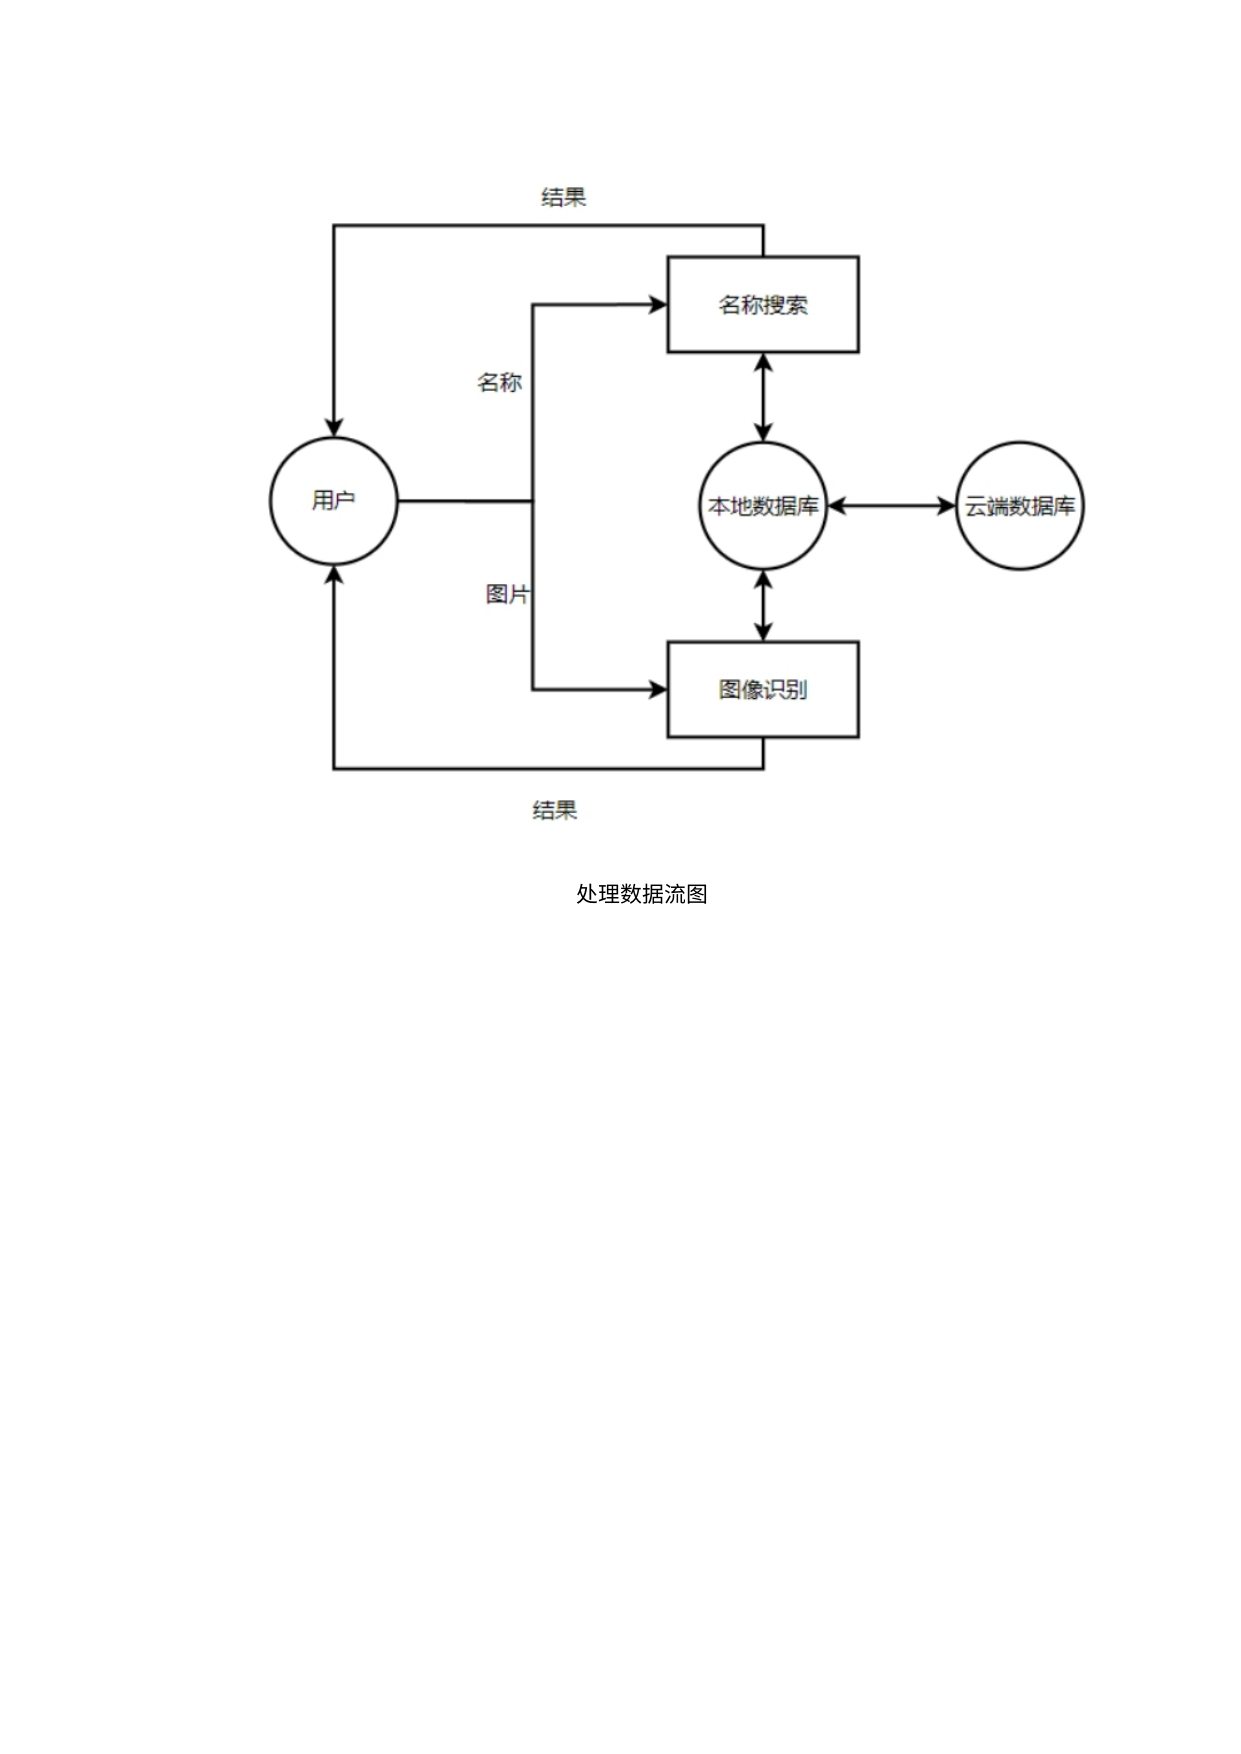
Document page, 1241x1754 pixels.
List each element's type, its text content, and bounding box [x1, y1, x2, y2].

picture [237, 162, 1103, 853]
text 处理数据流图 [187, 877, 1053, 909]
